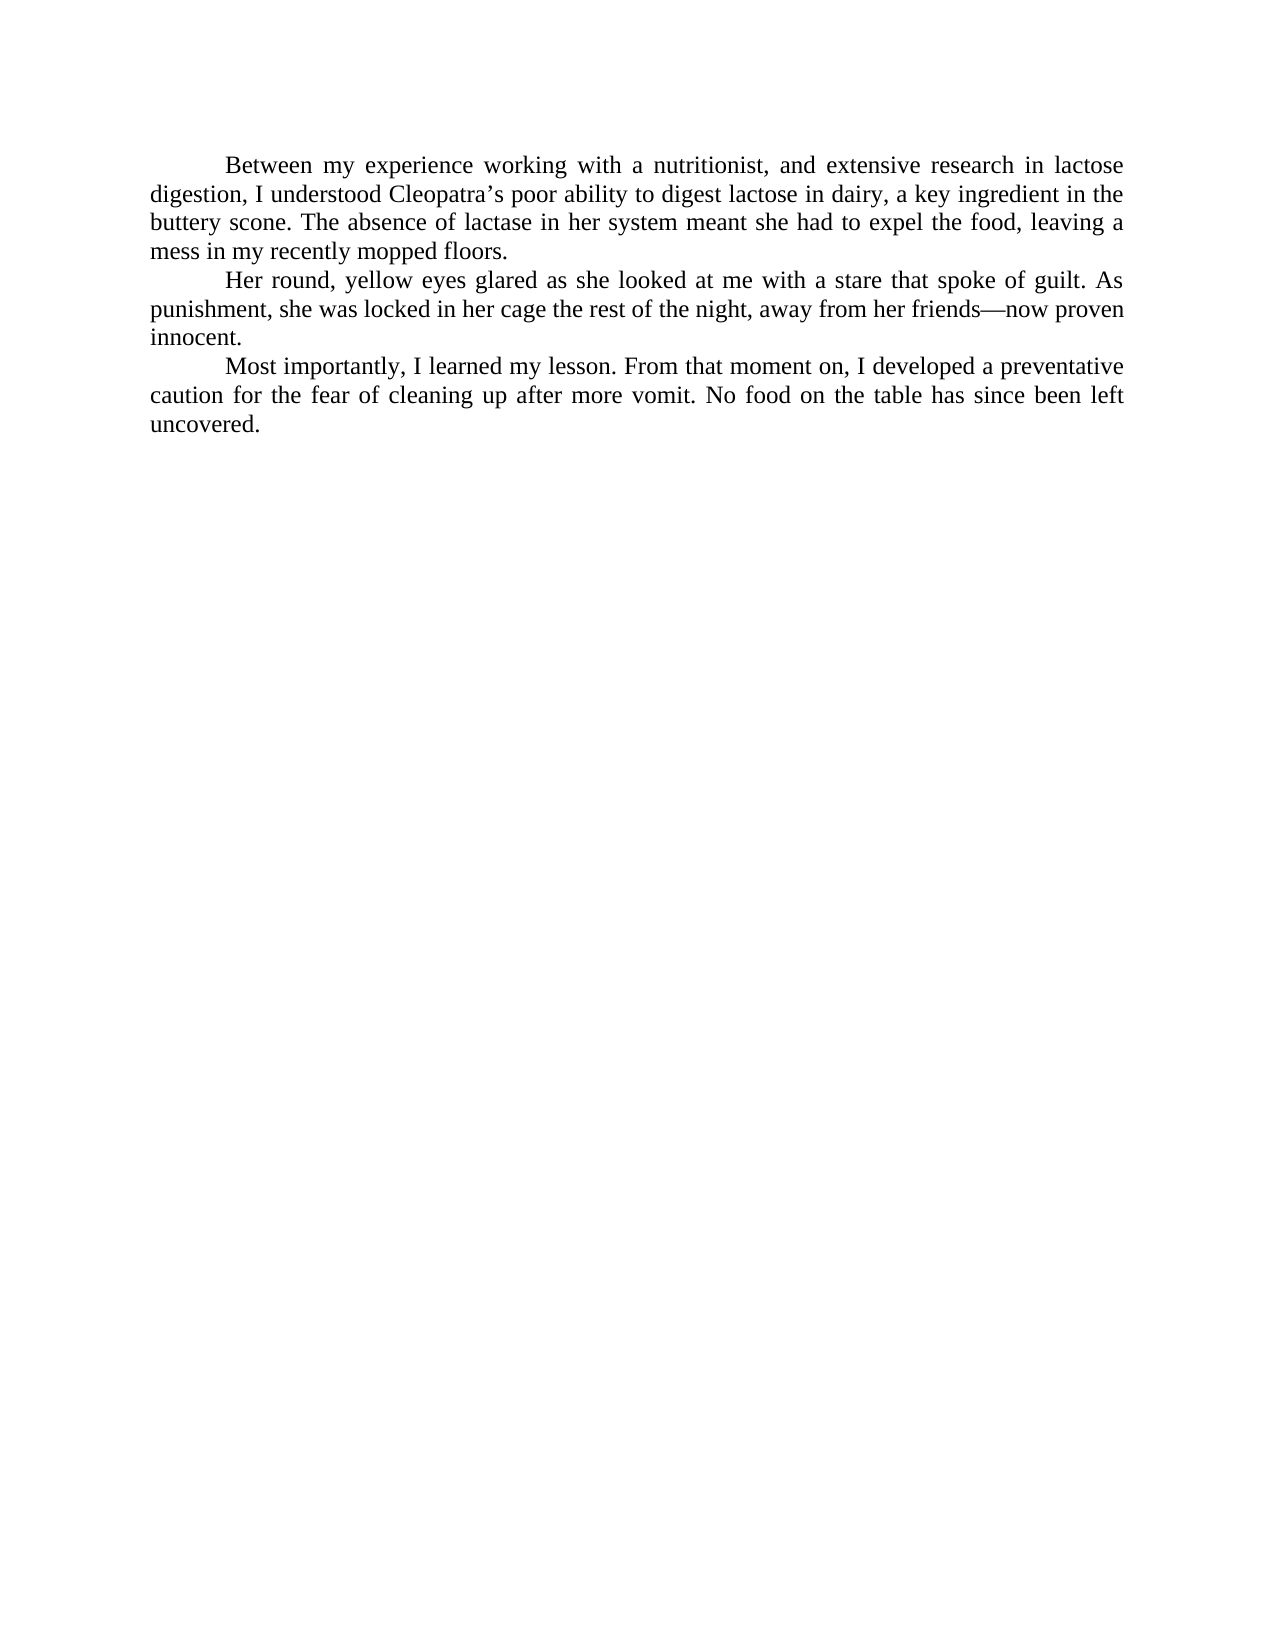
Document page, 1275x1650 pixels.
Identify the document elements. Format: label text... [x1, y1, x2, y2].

text Between my experience working with a nutritionist, and extensive research in lactose digestion, I understood Cleopatra’s poor ability to digest lactose in dairy, a key ingredient in the buttery scone. The absence of lactase in her system meant she had to expel the food, leaving a mess in my recently mopped floors. [150, 150, 1125, 265]
text Her round, yellow eyes glared as she looked at me with a stare that spoke of guilt. As punishment, she was locked in her cage the rest of the night, away from her friends—now proven innocent. [150, 265, 1125, 351]
text Most importantly, I learned my lesson. From that moment on, I developed a preventative caution for the fear of cleaning up after more vomit. No food on the table has since been left uncovered. [150, 351, 1125, 437]
